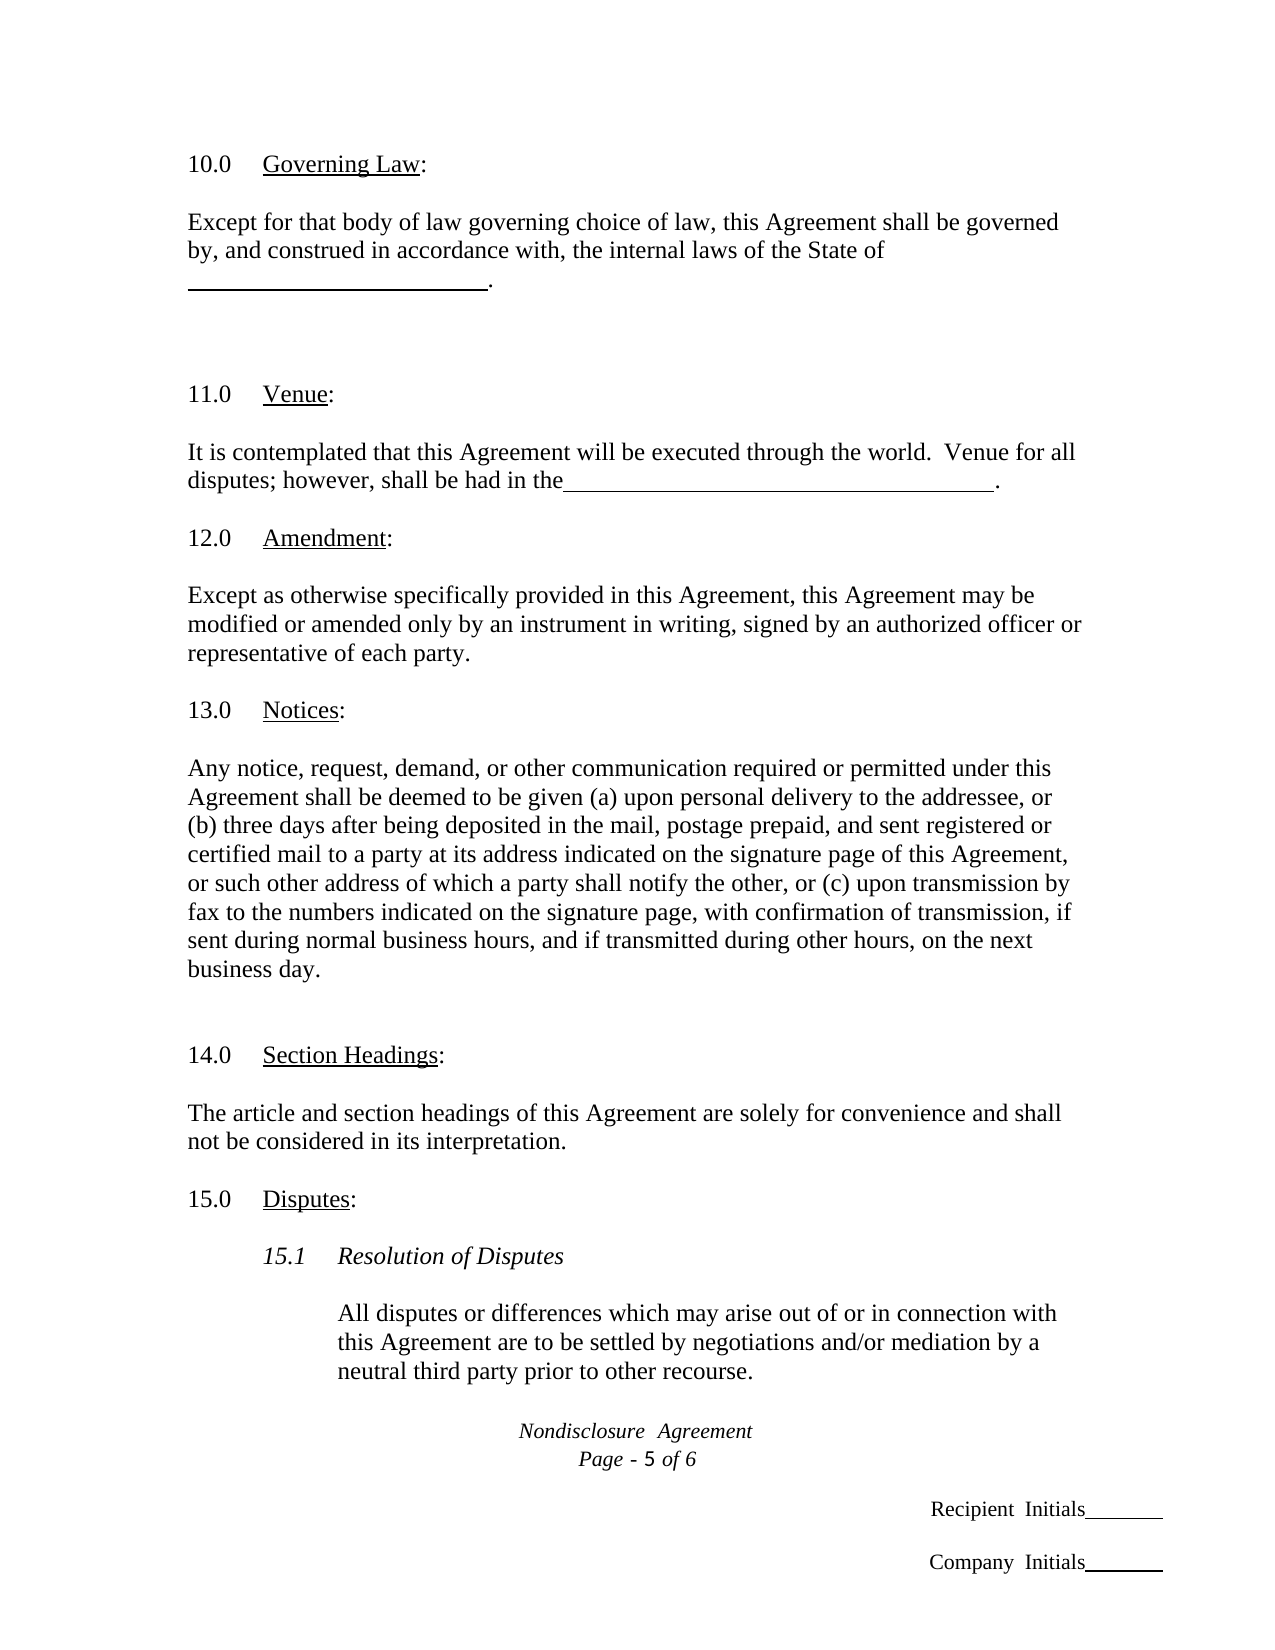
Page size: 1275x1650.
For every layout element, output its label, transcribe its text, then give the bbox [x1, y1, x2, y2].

text 10.0 Governing Law: [187, 149, 1173, 178]
list Resolution of Disputes [262, 1241, 1173, 1270]
text 14.0 Section Headings: [187, 1040, 1173, 1069]
text 12.0 Amendment: [187, 523, 1173, 552]
text Except for that body of law governing choice of law, this Agreement shall be governed by, and construed in accordance with, the internal laws of the State of [187, 207, 1083, 264]
text Any notice, request, demand, or other communication required or permitted under this Agreement shall be deemed to be given (a) upon personal delivery to the addressee, or (b) three days after being deposited in the mail, postage prepaid, and sent registered or certified mail to a party at its address indicated on the signature page of this Agreement, or such other address of which a party shall notify the other, or (c) upon transmission by fax to the numbers indicated on the signature page, with confirmation of transmission, if sent during normal business hours, and if transmitted during other hours, on the next business day. [187, 753, 1084, 983]
text It is contemplated that this Agreement will be executed through the world. Venue for all disputes; however, shall be had in the . [187, 437, 1076, 494]
text All disputes or differences which may arise out of or in connection with this Agreement are to be settled by negotiations and/or mediation by a neutral third party prior to other recourse. [337, 1298, 1083, 1385]
text 15.0 Disputes: [187, 1184, 1173, 1212]
text 13.0 Notices: [187, 696, 1173, 724]
text 11.0 Venue: [187, 379, 1173, 408]
text Except as otherwise specifically provided in this Agreement, this Agreement may be modified or amended only by an instrument in writing, signed by an authorized officer or representative of each party. [187, 581, 1083, 667]
text . [187, 264, 1173, 293]
text The article and section headings of this Agreement are solely for convenience and shall not be considered in its interpretation. [187, 1098, 1083, 1155]
